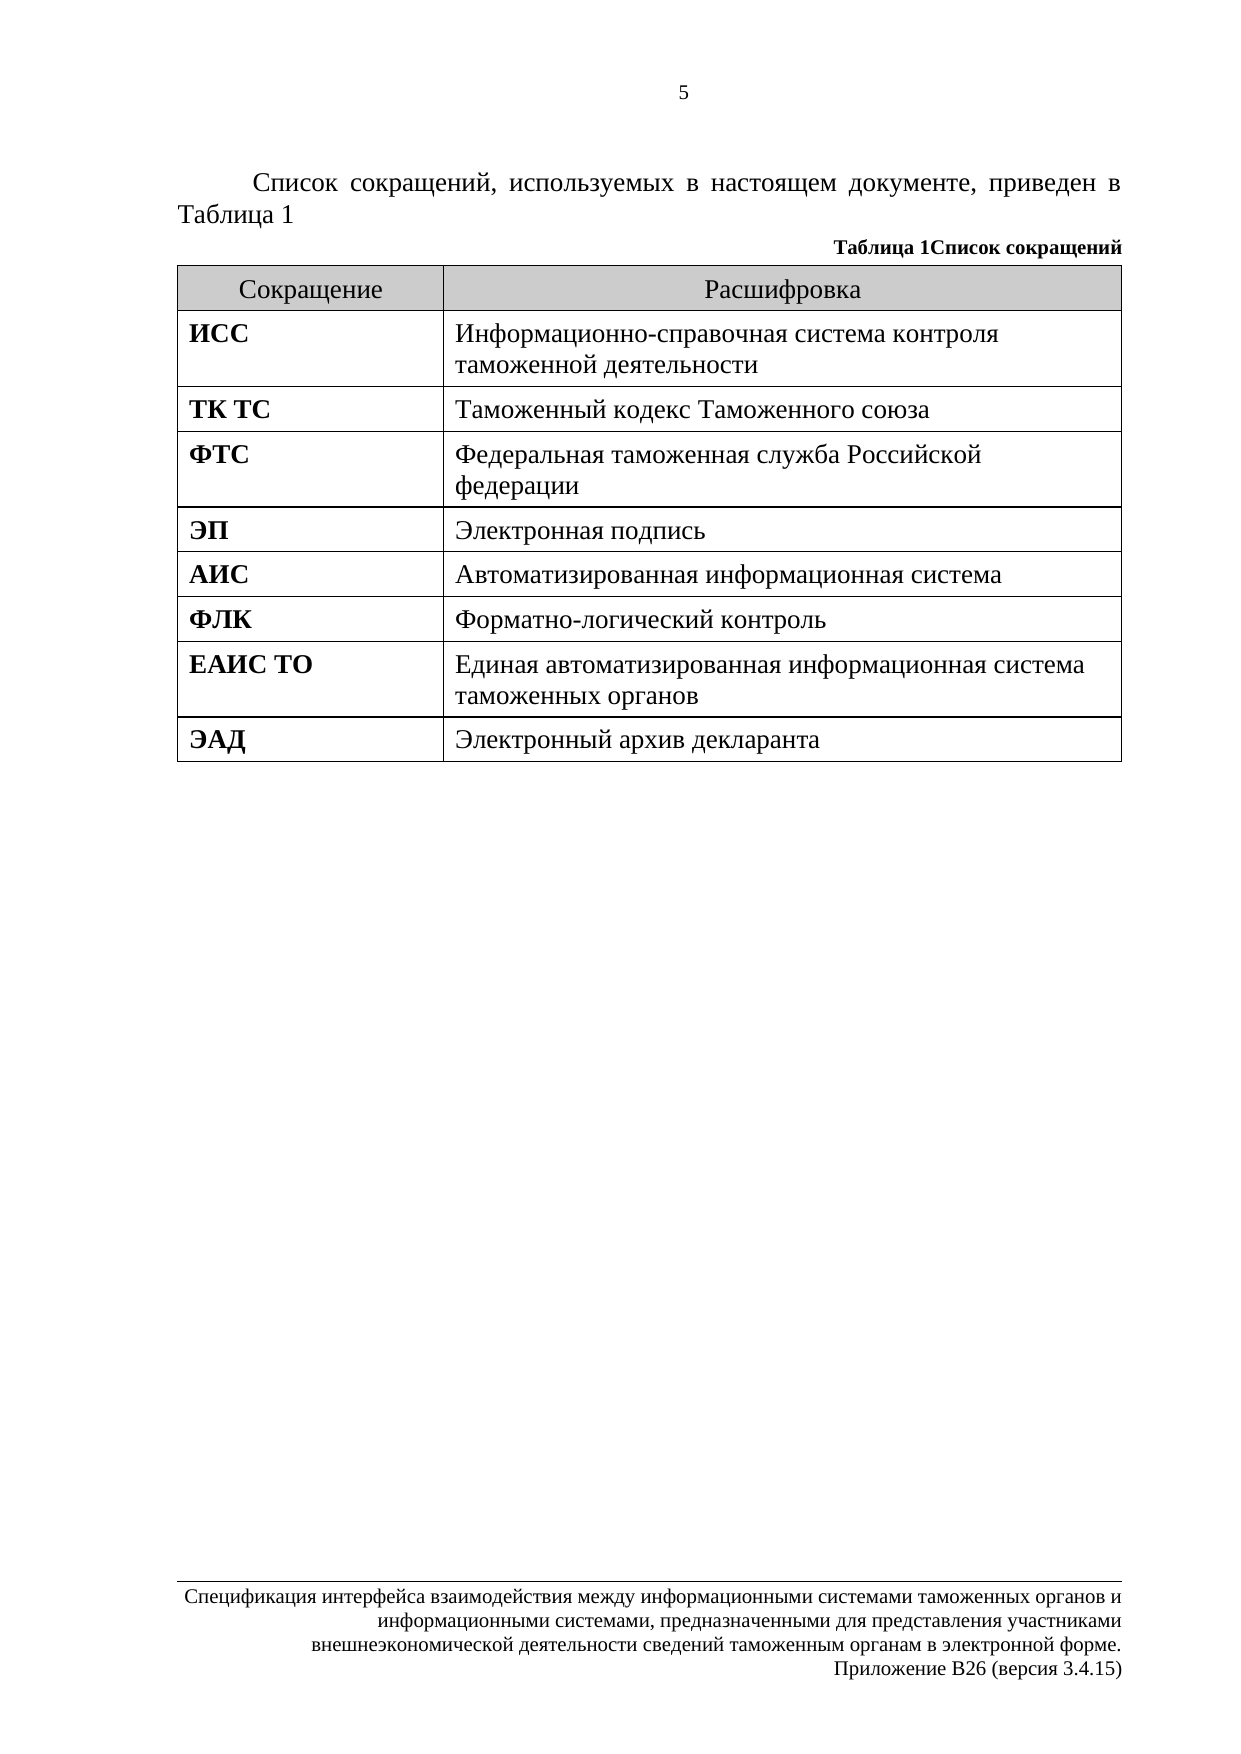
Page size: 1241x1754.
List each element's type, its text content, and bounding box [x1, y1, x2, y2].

table_header Сокращение [178, 266, 443, 310]
text Таблица 1Список сокращений [177, 235, 1122, 259]
table_cell ТК ТС [178, 387, 443, 431]
table_cell ЭАД [178, 718, 443, 761]
table_cell ЭП [178, 508, 443, 551]
table_cell ЕАИС ТО [178, 642, 443, 716]
table_cell ИСС [178, 311, 443, 386]
table_cell Форматно-логический контроль [444, 597, 1121, 641]
table_cell Информационно-справочная система контроля таможенной деятельности [444, 311, 1121, 386]
table_header Расшифровка [444, 266, 1121, 310]
table_cell Автоматизированная информационная система [444, 552, 1121, 596]
table_cell ФЛК [178, 597, 443, 641]
table_cell Единая автоматизированная информационная система таможенных органов [444, 642, 1121, 716]
table_cell Электронный архив декларанта [444, 718, 1121, 761]
text Список сокращений, используемых в настоящем документе, приведен в Таблица 1 [177, 167, 1122, 229]
table_cell ФТС [178, 432, 443, 506]
table_cell Электронная подпись [444, 508, 1121, 551]
table_cell АИС [178, 552, 443, 596]
table_cell Федеральная таможенная служба Российской федерации [444, 432, 1121, 506]
table_cell Таможенный кодекс Таможенного союза [444, 387, 1121, 431]
